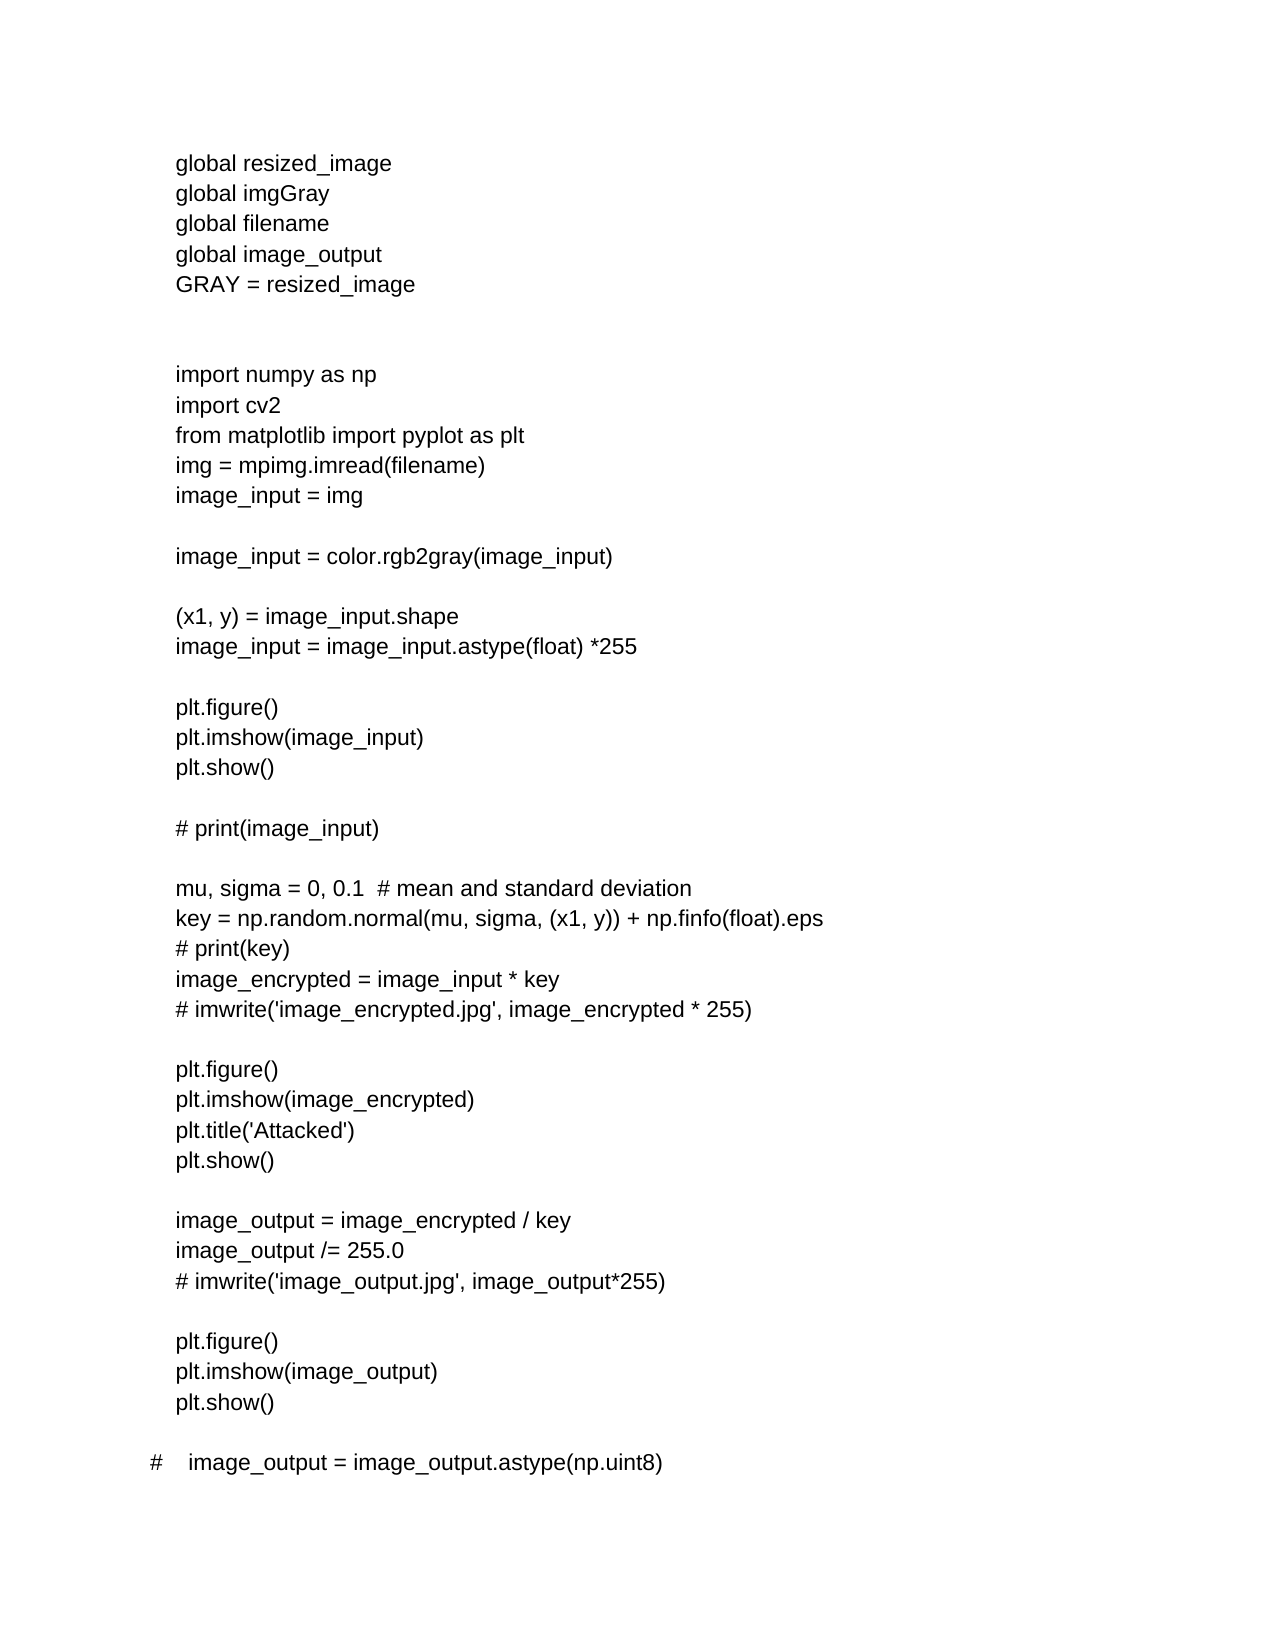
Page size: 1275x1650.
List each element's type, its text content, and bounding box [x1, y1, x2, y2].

text image_input = color.rgb2gray(image_input) [150, 543, 1125, 569]
text global resized_image [150, 150, 1125, 176]
text # print(image_input) [150, 814, 1125, 841]
text image_input = image_input.astype(float) *255 [150, 633, 1125, 660]
text plt.imshow(image_encrypted) [150, 1086, 1125, 1113]
text plt.show() [150, 1388, 1125, 1415]
text image_output /= 255.0 [150, 1237, 1125, 1264]
text # imwrite('image_encrypted.jpg', image_encrypted * 255) [150, 996, 1125, 1022]
text plt.figure() [150, 1328, 1125, 1354]
text import cv2 [150, 392, 1125, 418]
text plt.figure() [150, 1056, 1125, 1083]
text plt.imshow(image_input) [150, 724, 1125, 750]
text from matplotlib import pyplot as plt [150, 422, 1125, 448]
text # image_output = image_output.astype(np.uint8) [150, 1449, 1125, 1475]
text # print(key) [150, 935, 1125, 962]
text mu, sigma = 0, 0.1 # mean and standard deviation [150, 875, 1125, 901]
text plt.show() [150, 754, 1125, 781]
text global filename [150, 210, 1125, 237]
text plt.show() [150, 1147, 1125, 1173]
text # imwrite('image_output.jpg', image_output*255) [150, 1268, 1125, 1294]
text (x1, y) = image_input.shape [150, 603, 1125, 629]
text image_input = img [150, 482, 1125, 509]
text plt.title('Attacked') [150, 1117, 1125, 1143]
text global imgGray [150, 180, 1125, 207]
text import numpy as np [150, 361, 1125, 388]
text global image_output [150, 241, 1125, 267]
text plt.figure() [150, 694, 1125, 720]
text image_encrypted = image_input * key [150, 966, 1125, 992]
text GRAY = resized_image [150, 271, 1125, 297]
text key = np.random.normal(mu, sigma, (x1, y)) + np.finfo(float).eps [150, 905, 1125, 932]
text image_output = image_encrypted / key [150, 1207, 1125, 1234]
text plt.imshow(image_output) [150, 1358, 1125, 1385]
text img = mpimg.imread(filename) [150, 452, 1125, 478]
